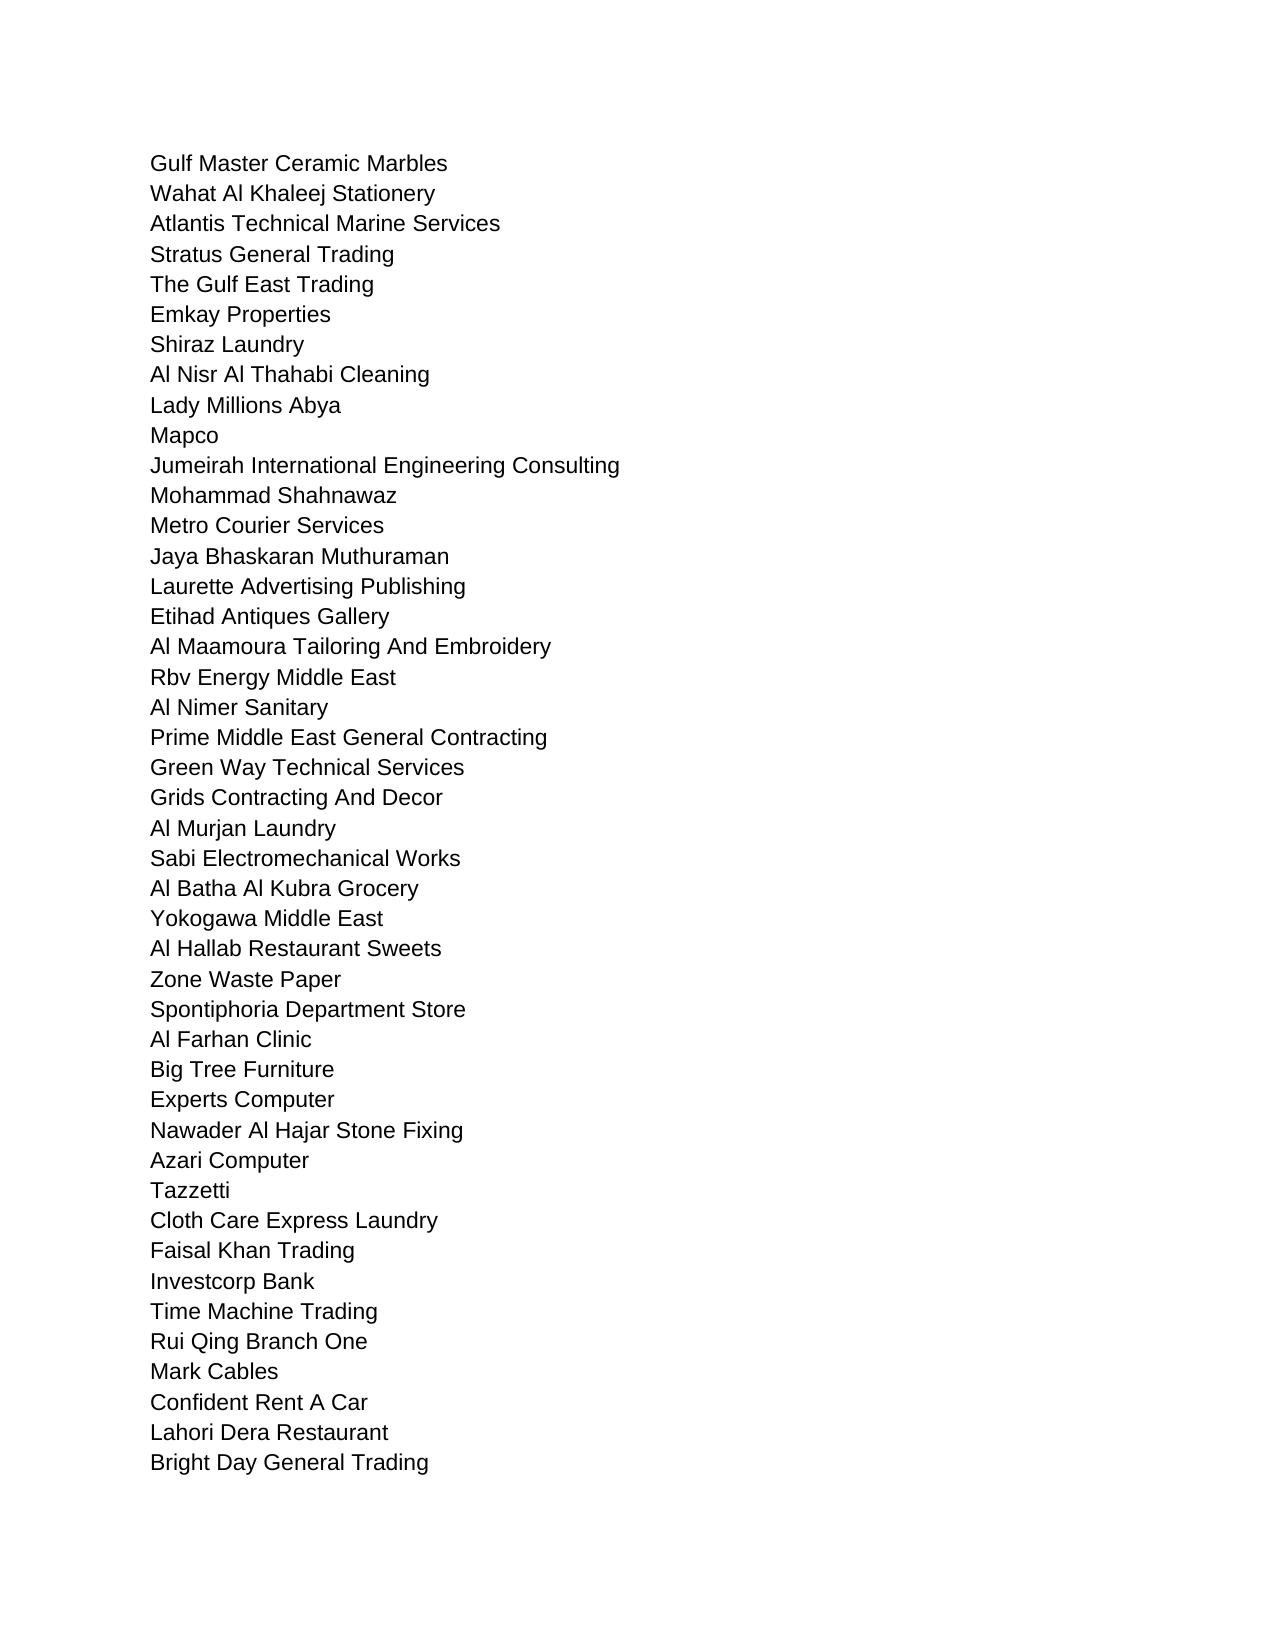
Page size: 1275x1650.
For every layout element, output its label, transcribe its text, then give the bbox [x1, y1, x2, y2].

text Zone Waste Paper [150, 966, 1125, 992]
text Laurette Advertising Publishing [150, 573, 1125, 599]
text Lady Millions Abya [150, 392, 1125, 418]
text Spontiphoria Department Store [150, 996, 1125, 1022]
text Wahat Al Khaleej Stationery [150, 180, 1125, 207]
text Mohammad Shahnawaz [150, 482, 1125, 509]
text Lahori Dera Restaurant [150, 1419, 1125, 1445]
text Nawader Al Hajar Stone Fixing [150, 1117, 1125, 1143]
text Emkay Properties [150, 301, 1125, 327]
text Yokogawa Middle East [150, 905, 1125, 932]
text Jaya Bhaskaran Muthuraman [150, 543, 1125, 569]
text Grids Contracting And Decor [150, 784, 1125, 811]
text Azari Computer [150, 1147, 1125, 1173]
text Bright Day General Trading [150, 1449, 1125, 1475]
text Al Murjan Laundry [150, 814, 1125, 841]
text Etihad Antiques Gallery [150, 603, 1125, 629]
text Mark Cables [150, 1358, 1125, 1385]
text Confident Rent A Car [150, 1388, 1125, 1415]
text Metro Courier Services [150, 512, 1125, 539]
text Al Hallab Restaurant Sweets [150, 935, 1125, 962]
text Big Tree Furniture [150, 1056, 1125, 1083]
text Al Nisr Al Thahabi Cleaning [150, 361, 1125, 388]
text Stratus General Trading [150, 241, 1125, 267]
text Jumeirah International Engineering Consulting [150, 452, 1125, 478]
text Gulf Master Ceramic Marbles [150, 150, 1125, 176]
text Sabi Electromechanical Works [150, 845, 1125, 871]
text Mapco [150, 422, 1125, 448]
text Shiraz Laundry [150, 331, 1125, 358]
text Green Way Technical Services [150, 754, 1125, 781]
text Rbv Energy Middle East [150, 663, 1125, 690]
text Tazzetti [150, 1177, 1125, 1203]
text The Gulf East Trading [150, 271, 1125, 297]
text Investcorp Bank [150, 1268, 1125, 1294]
text Atlantis Technical Marine Services [150, 210, 1125, 237]
text Faisal Khan Trading [150, 1237, 1125, 1264]
text Time Machine Trading [150, 1298, 1125, 1324]
text Experts Computer [150, 1086, 1125, 1113]
text Al Maamoura Tailoring And Embroidery [150, 633, 1125, 660]
text Rui Qing Branch One [150, 1328, 1125, 1354]
text Cloth Care Express Laundry [150, 1207, 1125, 1234]
text Al Farhan Clinic [150, 1026, 1125, 1052]
text Prime Middle East General Contracting [150, 724, 1125, 750]
text Al Batha Al Kubra Grocery [150, 875, 1125, 901]
text Al Nimer Sanitary [150, 694, 1125, 720]
